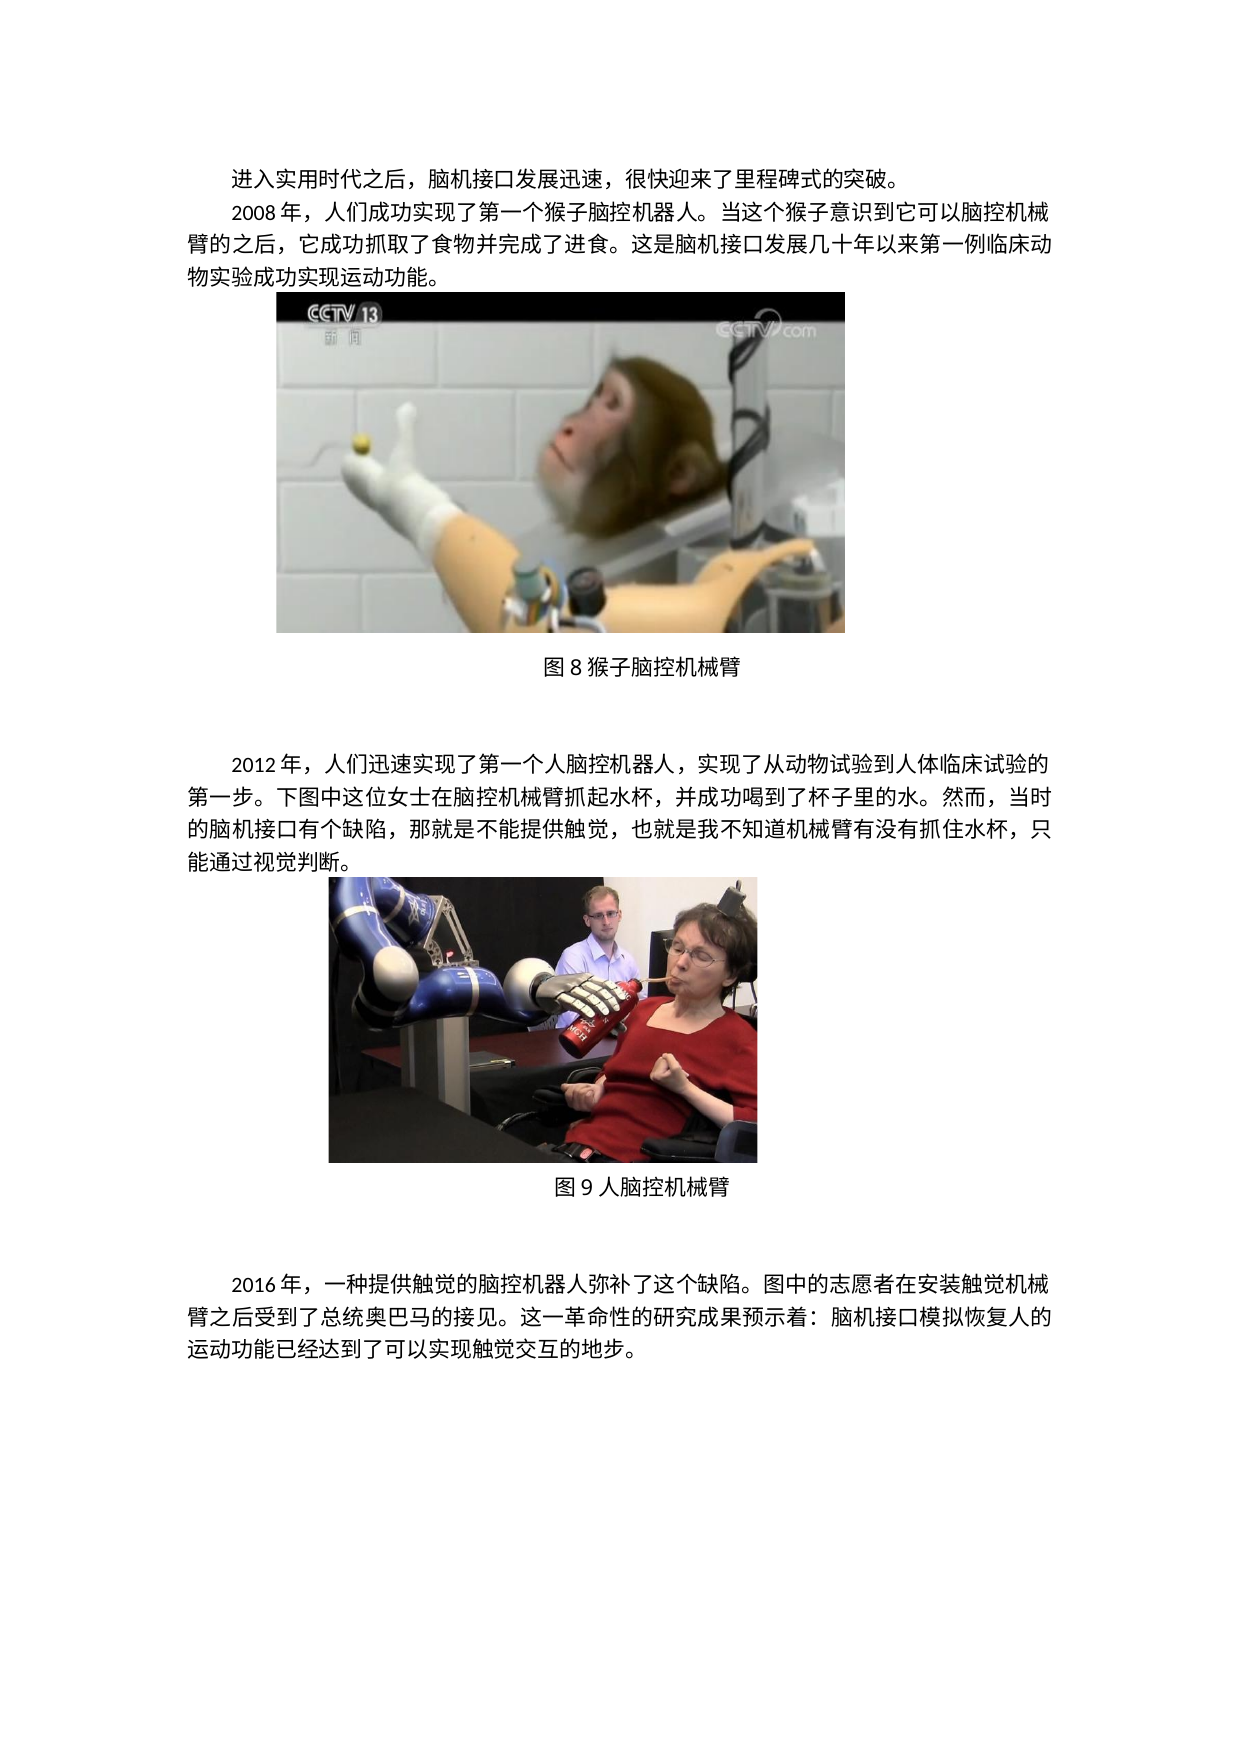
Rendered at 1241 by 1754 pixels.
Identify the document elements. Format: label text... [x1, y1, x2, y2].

list 图9 人脑控机械臂 [187, 1169, 1053, 1202]
list 图8 猴子脑控机械臂 [187, 649, 1053, 682]
picture [328, 877, 758, 1163]
list 2008年，人们成功实现了第一个猴子脑控机器人。当这个猴子意识到它可以脑控机械臂的之后，它成功抓取了食物并完成了进食。这是脑机接口发展几十年以来第一例临床动物实验成功实现运动功能。 [187, 194, 1053, 292]
list 进入实用时代之后，脑机接口发展迅速，很快迎来了里程碑式的突破。 [187, 162, 1053, 194]
list 2016年，一种提供触觉的脑控机器人弥补了这个缺陷。图中的志愿者在安装触觉机械臂之后受到了总统奥巴马的接见。这一革命性的研究成果预示着：脑机接口模拟恢复人的运动功能已经达到了可以实现触觉交互的地步。 [187, 1267, 1053, 1364]
picture [276, 292, 845, 633]
list 2012年，人们迅速实现了第一个人脑控机器人，实现了从动物试验到人体临床试验的第一步。下图中这位女士在脑控机械臂抓起水杯，并成功喝到了杯子里的水。然而，当时的脑机接口有个缺陷，那就是不能提供触觉，也就是我不知道机械臂有没有抓住水杯，只能通过视觉判断。 [187, 747, 1053, 877]
